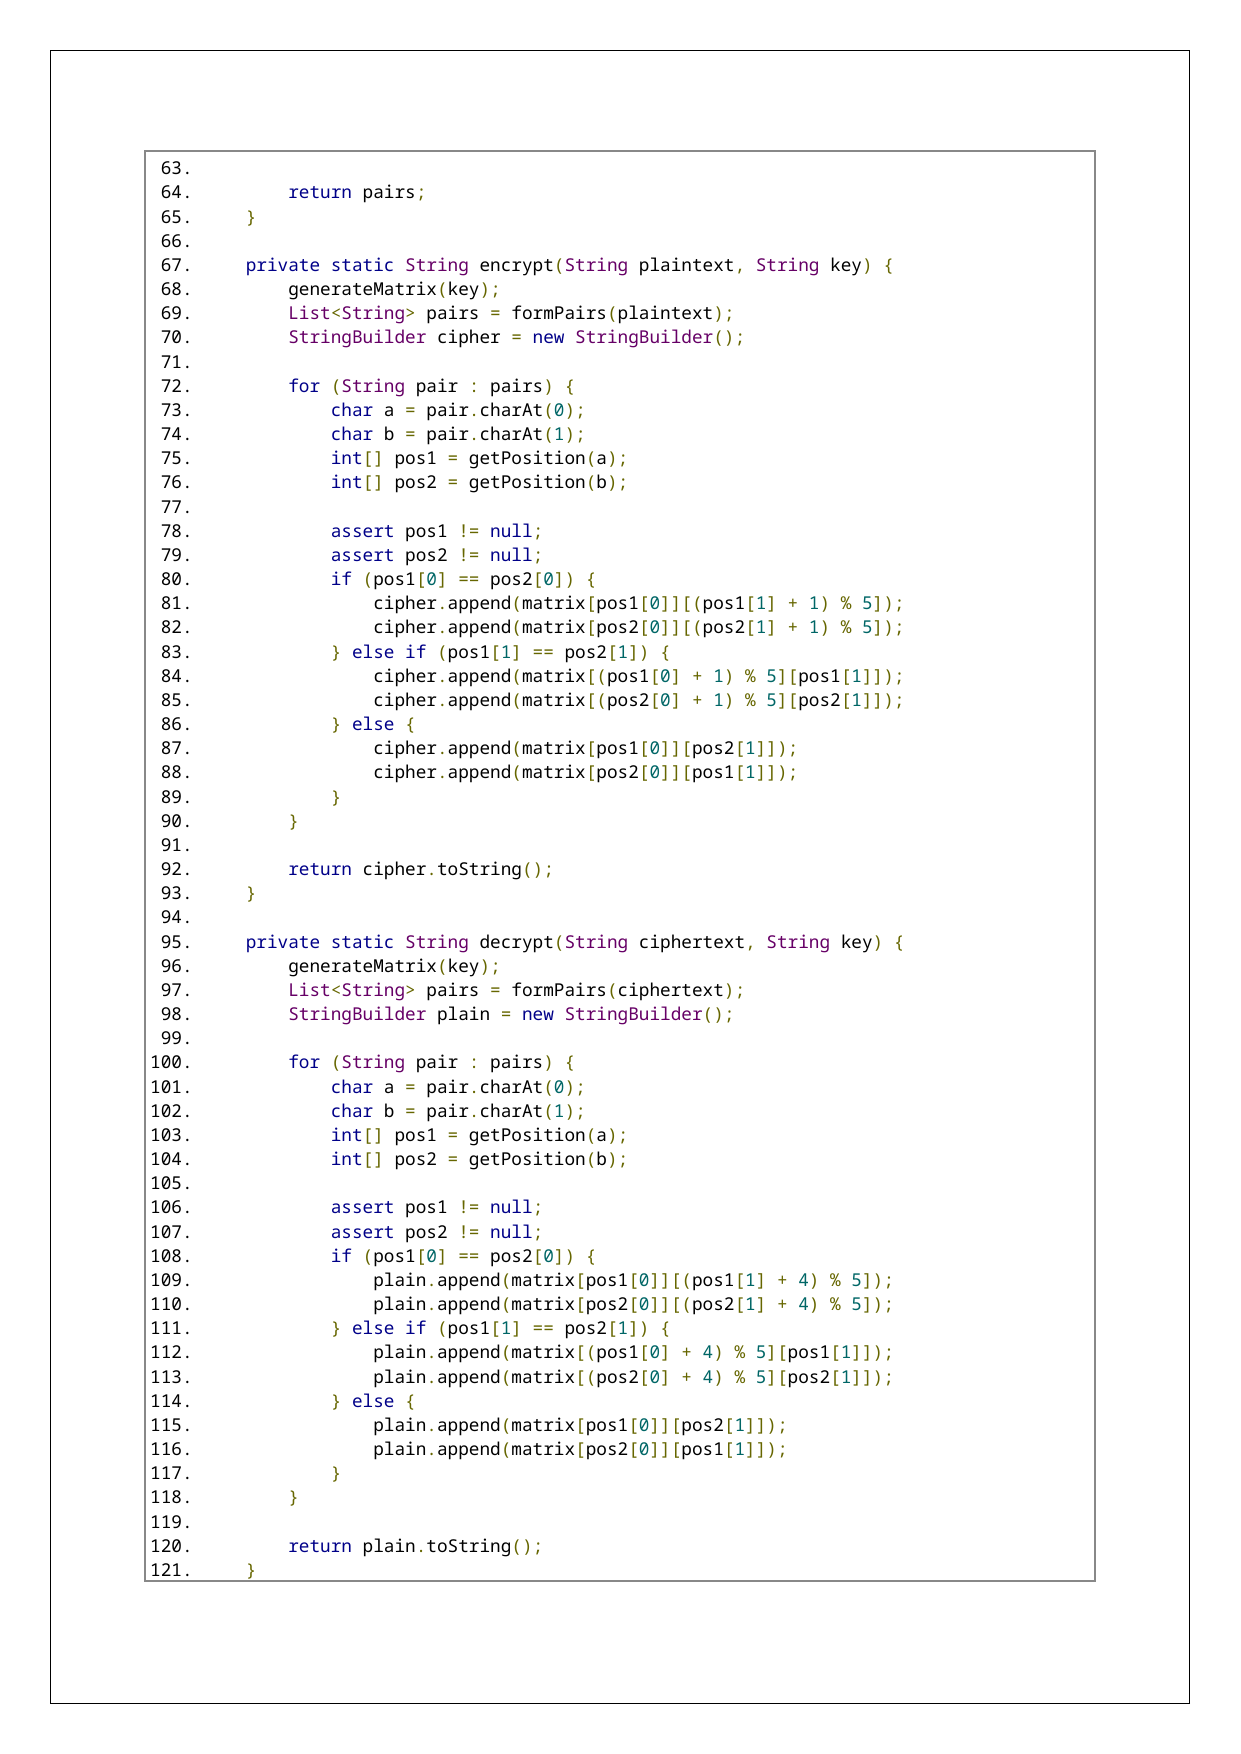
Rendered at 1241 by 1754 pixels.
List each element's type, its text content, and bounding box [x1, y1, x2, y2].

text 87. cipher.append(matrix[pos1[0]][pos2[1]]); [150, 736, 1090, 760]
text 96. generateMatrix(key); [150, 953, 1090, 977]
text 70. StringBuilder cipher = new StringBuilder(); [150, 325, 1090, 349]
text 92. return cipher.toString(); [150, 857, 1090, 881]
text 116. plain.append(matrix[pos2[0]][pos1[1]]); [150, 1437, 1090, 1461]
text 67. private static String encrypt(String plaintext, String key) { [150, 252, 1090, 277]
text 100. for (String pair : pairs) { [150, 1050, 1090, 1074]
text 90. } [150, 808, 1090, 832]
text 121. } [150, 1557, 1090, 1580]
text 114. } else { [150, 1388, 1090, 1412]
text 72. for (String pair : pairs) { [150, 373, 1090, 397]
text 95. private static String decrypt(String ciphertext, String key) { [150, 929, 1090, 953]
text 101. char a = pair.charAt(0); [150, 1074, 1090, 1098]
text 108. if (pos1[0] == pos2[0]) { [150, 1243, 1090, 1267]
text 77. [150, 494, 1090, 518]
text 117. } [150, 1461, 1090, 1485]
text 78. assert pos1 != null; [150, 518, 1090, 542]
text 106. assert pos1 != null; [150, 1195, 1090, 1219]
text 68. generateMatrix(key); [150, 277, 1090, 301]
text 84. cipher.append(matrix[(pos1[0] + 1) % 5][pos1[1]]); [150, 663, 1090, 687]
text 63. [146, 152, 1094, 180]
text 98. StringBuilder plain = new StringBuilder(); [150, 1002, 1090, 1026]
text 119. [150, 1509, 1090, 1533]
text 74. char b = pair.charAt(1); [150, 422, 1090, 446]
text 118. } [150, 1485, 1090, 1509]
text 111. } else if (pos1[1] == pos2[1]) { [150, 1316, 1090, 1340]
text 112. plain.append(matrix[(pos1[0] + 4) % 5][pos1[1]]); [150, 1340, 1090, 1364]
text 89. } [150, 784, 1090, 808]
text 82. cipher.append(matrix[pos2[0]][(pos2[1] + 1) % 5]); [150, 615, 1090, 639]
text 113. plain.append(matrix[(pos2[0] + 4) % 5][pos2[1]]); [150, 1364, 1090, 1388]
text 81. cipher.append(matrix[pos1[0]][(pos1[1] + 1) % 5]); [150, 591, 1090, 615]
text 69. List<String> pairs = formPairs(plaintext); [150, 301, 1090, 325]
text 88. cipher.append(matrix[pos2[0]][pos1[1]]); [150, 760, 1090, 784]
text 65. } [150, 204, 1090, 228]
text 80. if (pos1[0] == pos2[0]) { [150, 567, 1090, 591]
text 105. [150, 1171, 1090, 1195]
text 73. char a = pair.charAt(0); [150, 397, 1090, 422]
text 99. [150, 1026, 1090, 1050]
text 110. plain.append(matrix[pos2[0]][(pos2[1] + 4) % 5]); [150, 1292, 1090, 1316]
text 85. cipher.append(matrix[(pos2[0] + 1) % 5][pos2[1]]); [150, 687, 1090, 712]
text 76. int[] pos2 = getPosition(b); [150, 470, 1090, 494]
text 86. } else { [150, 712, 1090, 736]
text 64. return pairs; [150, 180, 1090, 204]
text 97. List<String> pairs = formPairs(ciphertext); [150, 977, 1090, 1002]
text 75. int[] pos1 = getPosition(a); [150, 446, 1090, 470]
text 115. plain.append(matrix[pos1[0]][pos2[1]]); [150, 1412, 1090, 1437]
text 120. return plain.toString(); [150, 1533, 1090, 1557]
text 91. [150, 832, 1090, 857]
text 79. assert pos2 != null; [150, 542, 1090, 567]
text 109. plain.append(matrix[pos1[0]][(pos1[1] + 4) % 5]); [150, 1267, 1090, 1292]
text 107. assert pos2 != null; [150, 1219, 1090, 1243]
text 102. char b = pair.charAt(1); [150, 1098, 1090, 1122]
text 66. [150, 228, 1090, 252]
text 71. [150, 349, 1090, 373]
text 103. int[] pos1 = getPosition(a); [150, 1122, 1090, 1147]
text 104. int[] pos2 = getPosition(b); [150, 1147, 1090, 1171]
text 83. } else if (pos1[1] == pos2[1]) { [150, 639, 1090, 663]
text 93. } [150, 881, 1090, 905]
text 94. [150, 905, 1090, 929]
